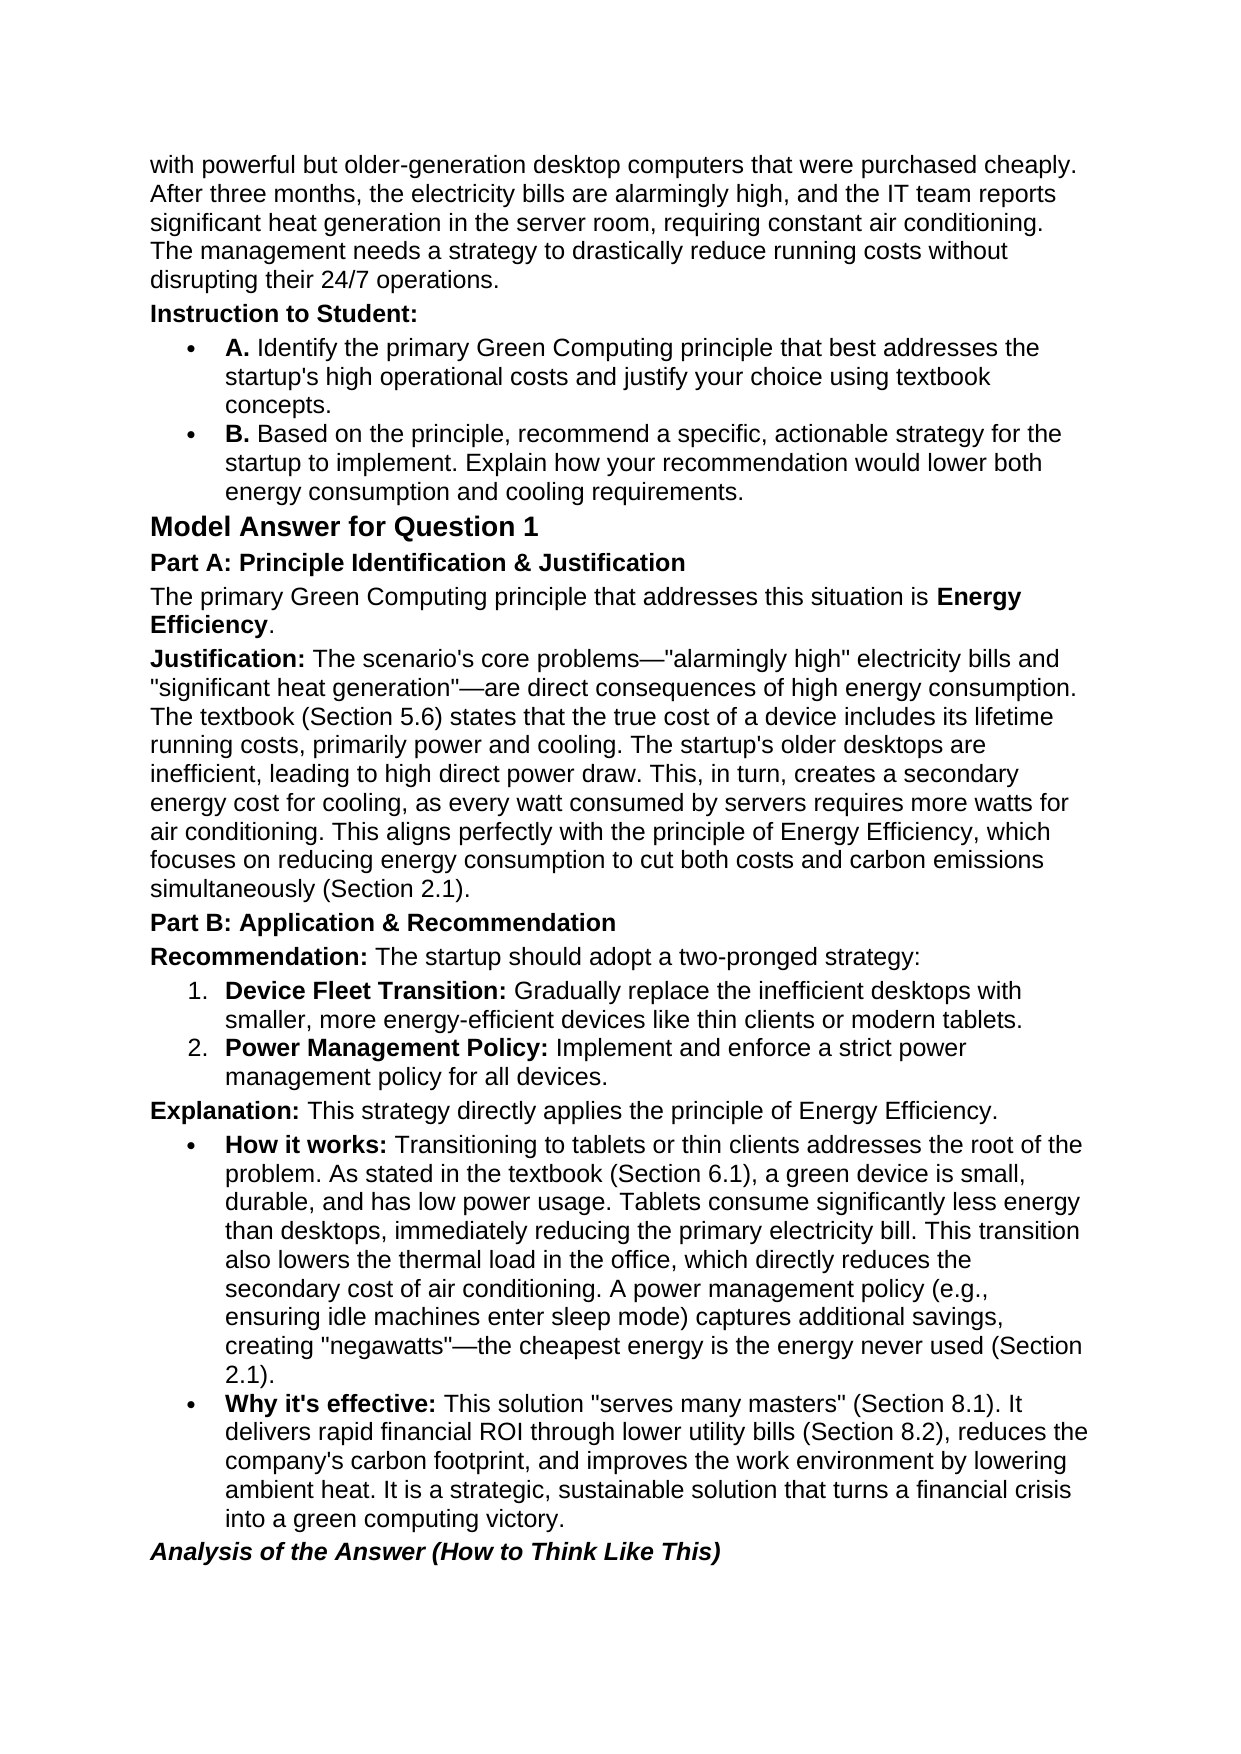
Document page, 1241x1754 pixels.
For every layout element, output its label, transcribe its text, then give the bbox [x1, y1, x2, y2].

text Part A: Principle Identification & Justification [150, 548, 1090, 577]
list Power Management Policy: Implement and enforce a strict power management policy for all devices. [187, 1033, 1090, 1091]
text Explanation: This strategy directly applies the principle of Energy Efficiency. [150, 1096, 1090, 1125]
text Analysis of the Answer (How to Think Like This) [150, 1537, 1090, 1566]
list A. Identify the primary Green Computing principle that best addresses the startup's high operational costs and justify your choice using textbook concepts. [187, 333, 1090, 419]
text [150, 150, 1090, 294]
list Why it's effective: This solution "serves many masters" (Section 8.1). It delivers rapid financial ROI through lower utility bills (Section 8.2), reduces the company's carbon footprint, and improves the work environment by lowering ambient heat. It is a strategic, sustainable solution that turns a financial crisis into a green computing victory. [187, 1388, 1090, 1532]
list B. Based on the principle, recommend a specific, actionable strategy for the startup to implement. Explain how your recommendation would lower both energy consumption and cooling requirements. [187, 419, 1090, 505]
text The primary Green Computing principle that addresses this situation is Energy Efficiency. [150, 582, 1090, 639]
text Model Answer for Question 1 [150, 510, 1090, 543]
text Instruction to Student: [150, 299, 1090, 328]
list Device Fleet Transition: Gradually replace the inefficient desktops with smaller, more energy-efficient devices like thin clients or modern tablets. [187, 976, 1090, 1033]
text Part B: Application & Recommendation [150, 908, 1090, 937]
text Justification: The scenario's core problems—"alarmingly high" electricity bills and "significant heat generation"—are direct consequences of high energy consumption. The textbook (Section 5.6) states that the true cost of a device includes its lifetime running costs, primarily power and cooling. The startup's older desktops are inefficient, leading to high direct power draw. This, in turn, creates a secondary energy cost for cooling, as every watt consumed by servers requires more watts for air conditioning. This aligns perfectly with the principle of Energy Efficiency, which focuses on reducing energy consumption to cut both costs and carbon emissions simultaneously (Section 2.1). [150, 644, 1090, 903]
text Recommendation: The startup should adopt a two-pronged strategy: [150, 942, 1090, 971]
list How it works: Transitioning to tablets or thin clients addresses the root of the problem. As stated in the textbook (Section 6.1), a green device is small, durable, and has low power usage. Tablets consume significantly less energy than desktops, immediately reducing the primary electricity bill. This transition also lowers the thermal load in the office, which directly reduces the secondary cost of air conditioning. A power management policy (e.g., ensuring idle machines enter sleep mode) captures additional savings, creating "negawatts"—the cheapest energy is the energy never used (Section 2.1). [187, 1130, 1090, 1388]
